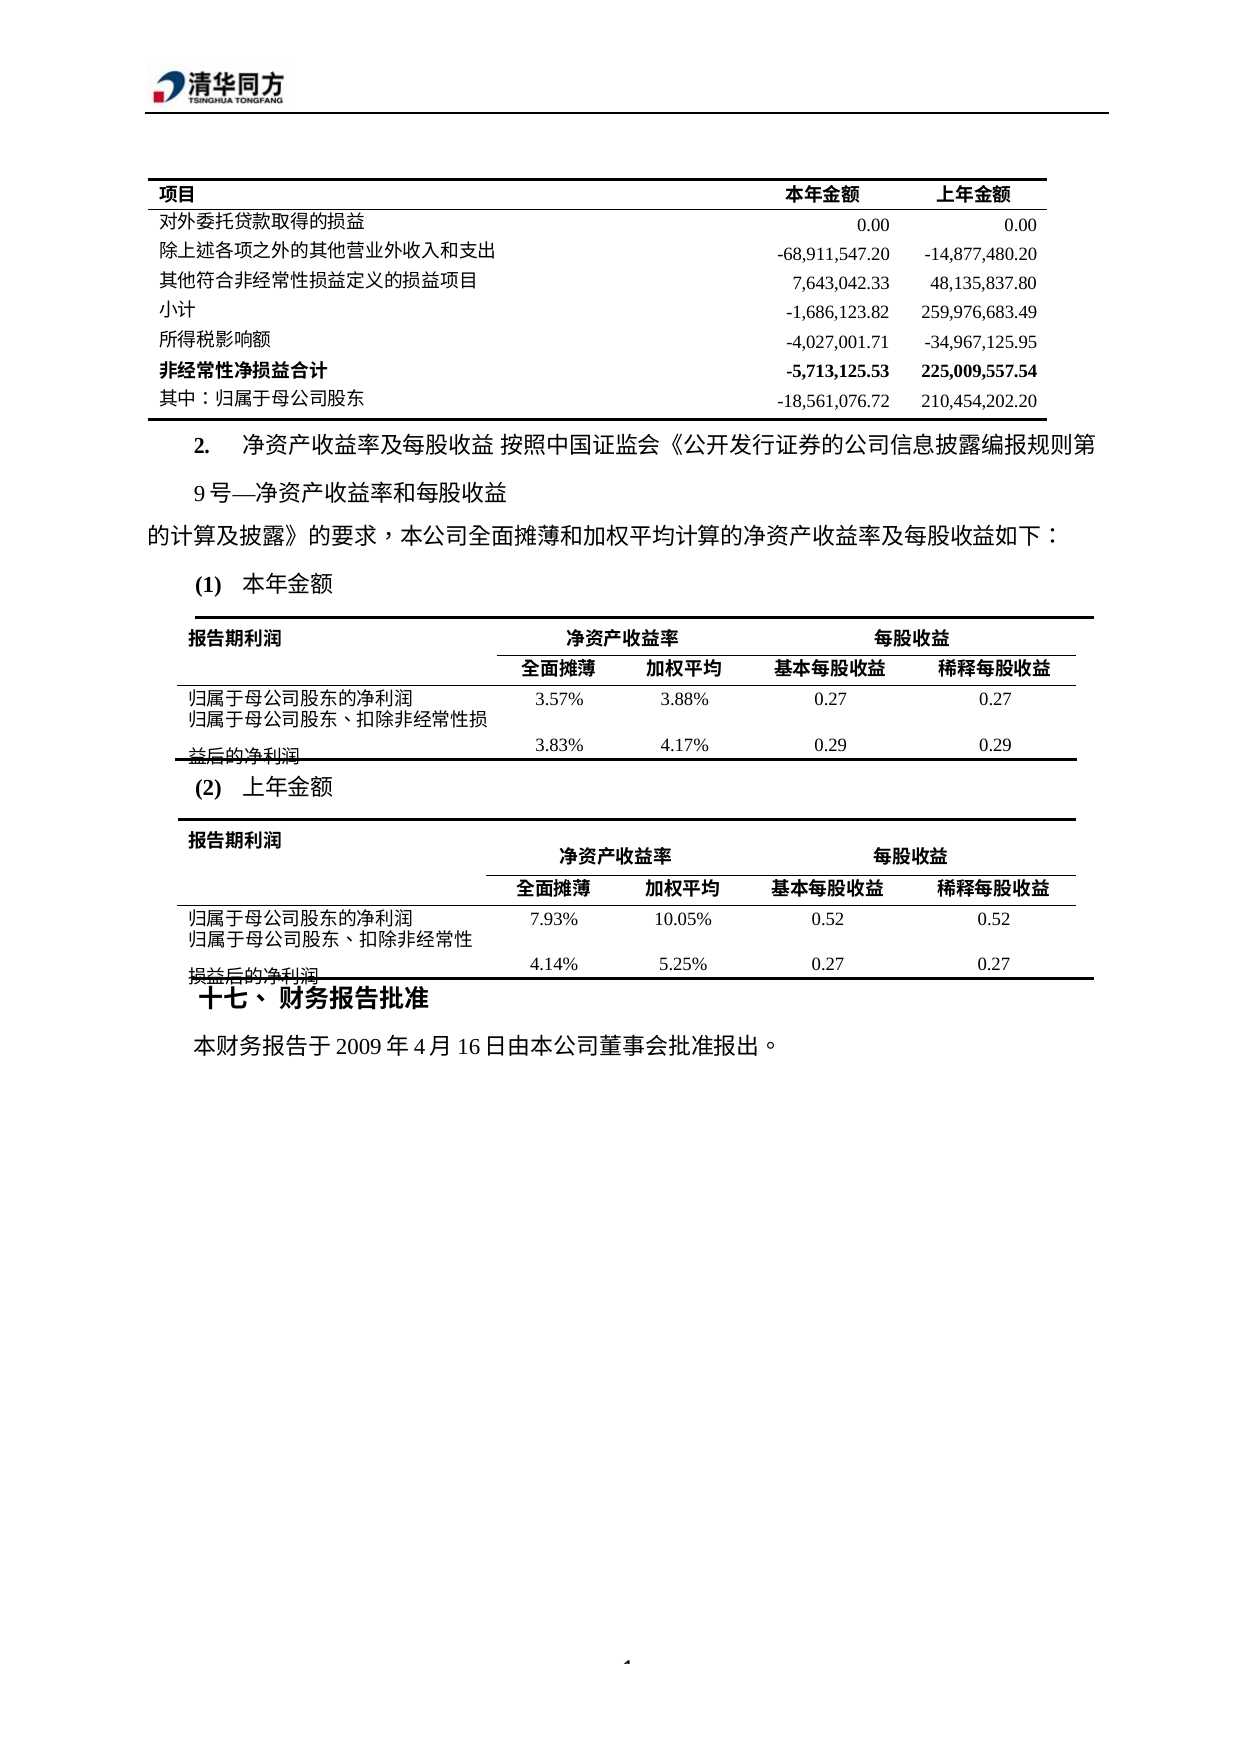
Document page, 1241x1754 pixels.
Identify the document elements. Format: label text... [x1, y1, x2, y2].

text 归属于母公司股东的净利润 3.57% 3.88% 0.27 0.27 [188, 685, 1121, 711]
text 损益后的净利润 4.14% 5.25% 0.27 0.27 [188, 950, 1121, 976]
text 归属于母公司股东的净利润 7.93% 10.05% 0.52 0.52 [188, 905, 1121, 931]
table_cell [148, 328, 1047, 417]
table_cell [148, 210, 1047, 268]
text (1) 本年金额 [195, 568, 439, 599]
text 本财务报告于2009年4月16日由本公司董事会批准报出。 [193, 1029, 887, 1061]
subtitle 十七、 财务报告批准 [198, 981, 439, 1015]
text 净资产收益率 每股收益 [559, 838, 1121, 870]
text 的计算及披露》的要求，本公司全面摊薄和加权平均计算的净资产收益率及每股收益如下： [148, 524, 1121, 549]
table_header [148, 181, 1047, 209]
text 报告期利润 [188, 827, 284, 852]
text 益后的净利润 3.83% 4.17% 0.29 0.29 [188, 730, 1121, 756]
text 全面摊薄 加权平均 基本每股收益 稀释每股收益 [516, 870, 1121, 901]
text 净资产收益率 每股收益 [566, 625, 1121, 650]
text 全面摊薄 加权平均 基本每股收益 稀释每股收益 [521, 650, 1121, 682]
text 归属于母公司股东、扣除非经常性损 [188, 711, 887, 730]
picture [147, 63, 291, 108]
text 报告期利润 [188, 625, 284, 651]
text 归属于母公司股东、扣除非经常性 [188, 931, 887, 950]
text (2) 上年金额 [195, 771, 439, 802]
text 2. 净资产收益率及每股收益 按照中国证监会《公开发行证券的公司信息披露编报规则第9号―净资产收益率和每股收益 [193, 429, 1107, 508]
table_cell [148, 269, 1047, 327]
